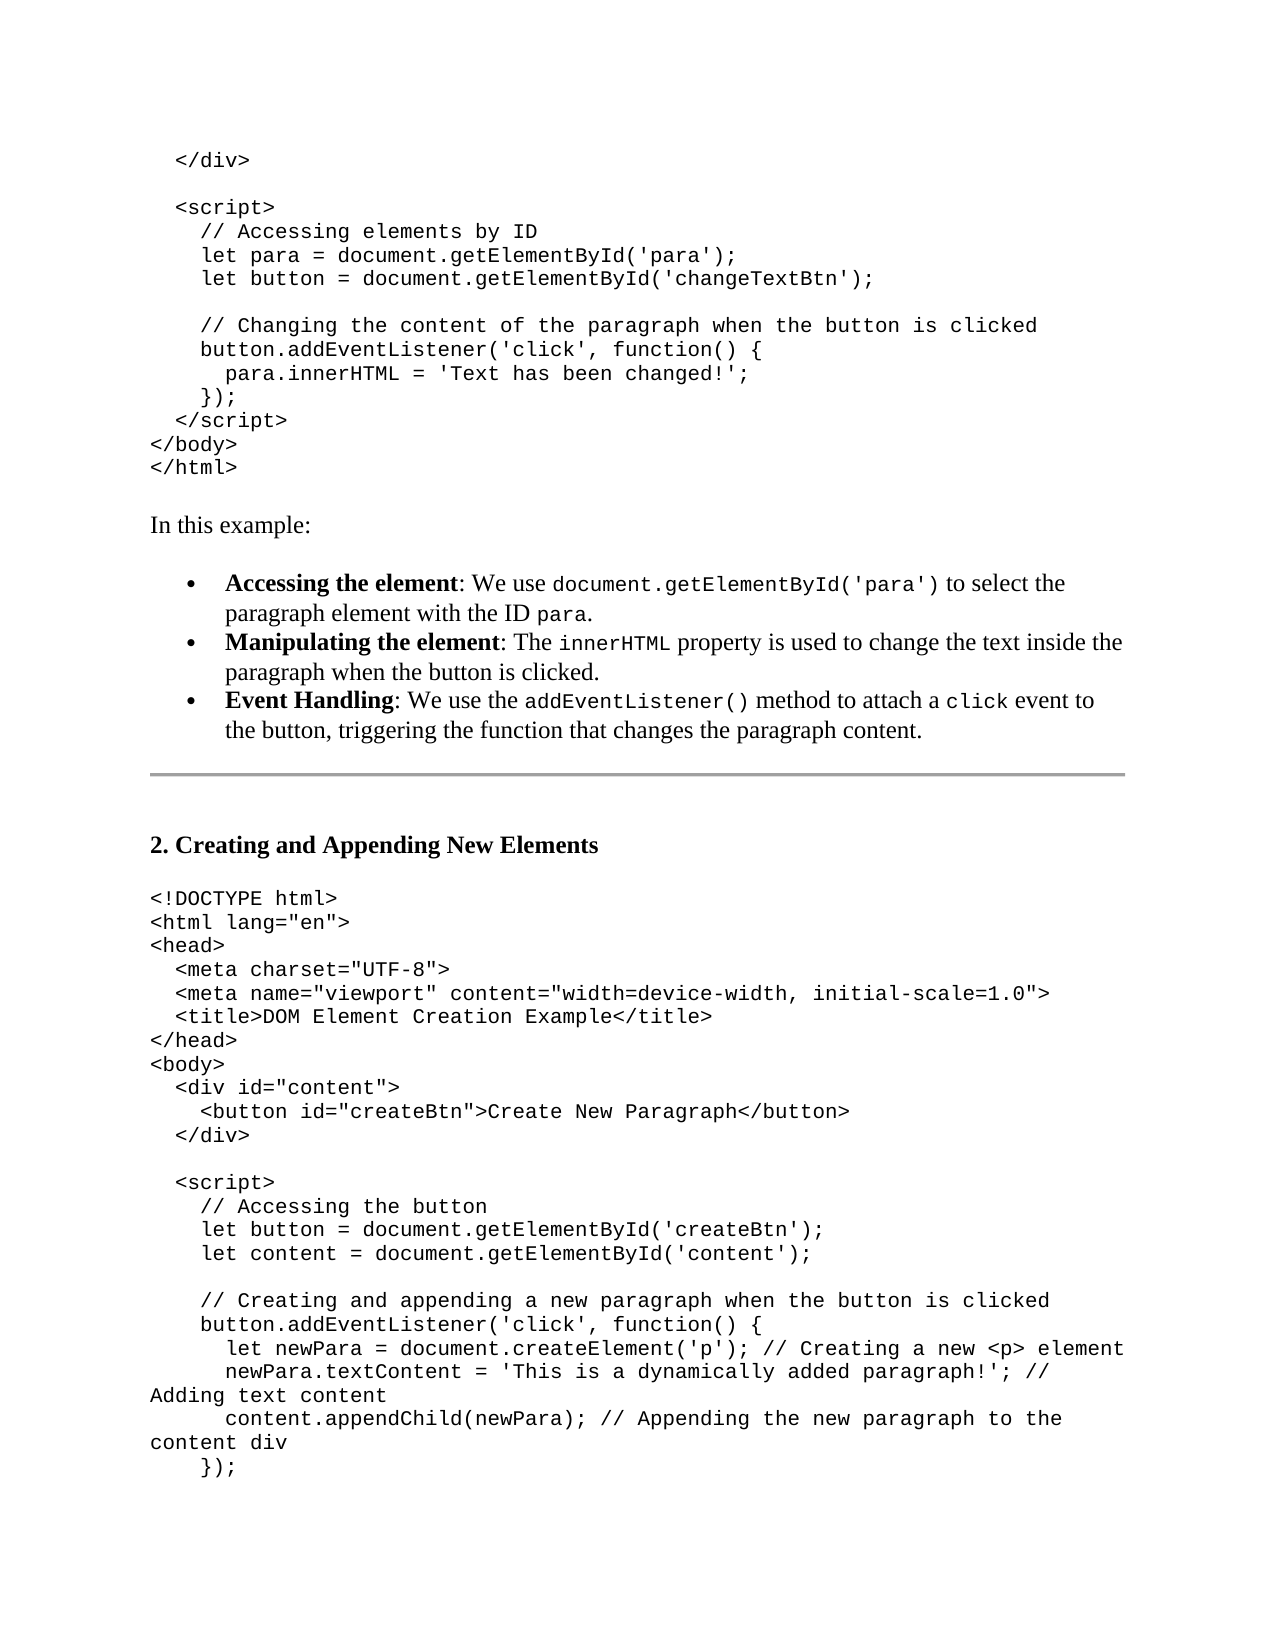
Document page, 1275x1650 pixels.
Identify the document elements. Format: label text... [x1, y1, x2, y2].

text <title>DOM Element Creation Example</title> [150, 1006, 1125, 1030]
text // Creating and appending a new paragraph when the button is clicked [150, 1290, 1125, 1314]
text // Accessing the button [150, 1196, 1125, 1219]
list Event Handling: We use the addEventListener() method to attach a click event to the button, triggering the function that changes the paragraph content. [187, 686, 1125, 744]
text </script> [150, 410, 1125, 434]
text <script> [150, 1172, 1125, 1196]
list Manipulating the element: The innerHTML property is used to change the text inside the paragraph when the button is clicked. [187, 627, 1125, 686]
text button.addEventListener('click', function() { [150, 1314, 1125, 1337]
text </div> [150, 150, 1125, 174]
text <script> [150, 197, 1125, 221]
text let button = document.getElementById('createBtn'); [150, 1219, 1125, 1243]
text <meta name="viewport" content="width=device-width, initial-scale=1.0"> [150, 983, 1125, 1006]
text let content = document.getElementById('content'); [150, 1243, 1125, 1267]
text <button id="createBtn">Create New Paragraph</button> [150, 1101, 1125, 1125]
text 2. Creating and Appending New Elements [150, 830, 1125, 859]
text </div> [150, 1125, 1125, 1148]
text <div id="content"> [150, 1077, 1125, 1101]
text <meta charset="UTF-8"> [150, 959, 1125, 983]
text newPara.textContent = 'This is a dynamically added paragraph!'; // Adding text content [150, 1361, 1125, 1408]
text </head> [150, 1030, 1125, 1054]
text <head> [150, 936, 1125, 959]
text In this example: [150, 510, 1125, 539]
text let para = document.getElementById('para'); [150, 244, 1125, 268]
text // Changing the content of the paragraph when the button is clicked [150, 316, 1125, 339]
text // Accessing elements by ID [150, 221, 1125, 244]
text }); [150, 1456, 1125, 1479]
text <body> [150, 1054, 1125, 1077]
text button.addEventListener('click', function() { [150, 339, 1125, 363]
text <html lang="en"> [150, 912, 1125, 936]
text </html> [150, 457, 1125, 481]
text content.appendChild(newPara); // Appending the new paragraph to the content div [150, 1408, 1125, 1456]
text }); [150, 386, 1125, 410]
text let newPara = document.createElement('p'); // Creating a new <p> element [150, 1337, 1125, 1361]
list Accessing the element: We use document.getElementById('para') to select the paragraph element with the ID para. [187, 568, 1125, 627]
text <!DOCTYPE html> [150, 888, 1125, 912]
text let button = document.getElementById('changeTextBtn'); [150, 268, 1125, 292]
text </body> [150, 434, 1125, 457]
text para.innerHTML = 'Text has been changed!'; [150, 363, 1125, 386]
